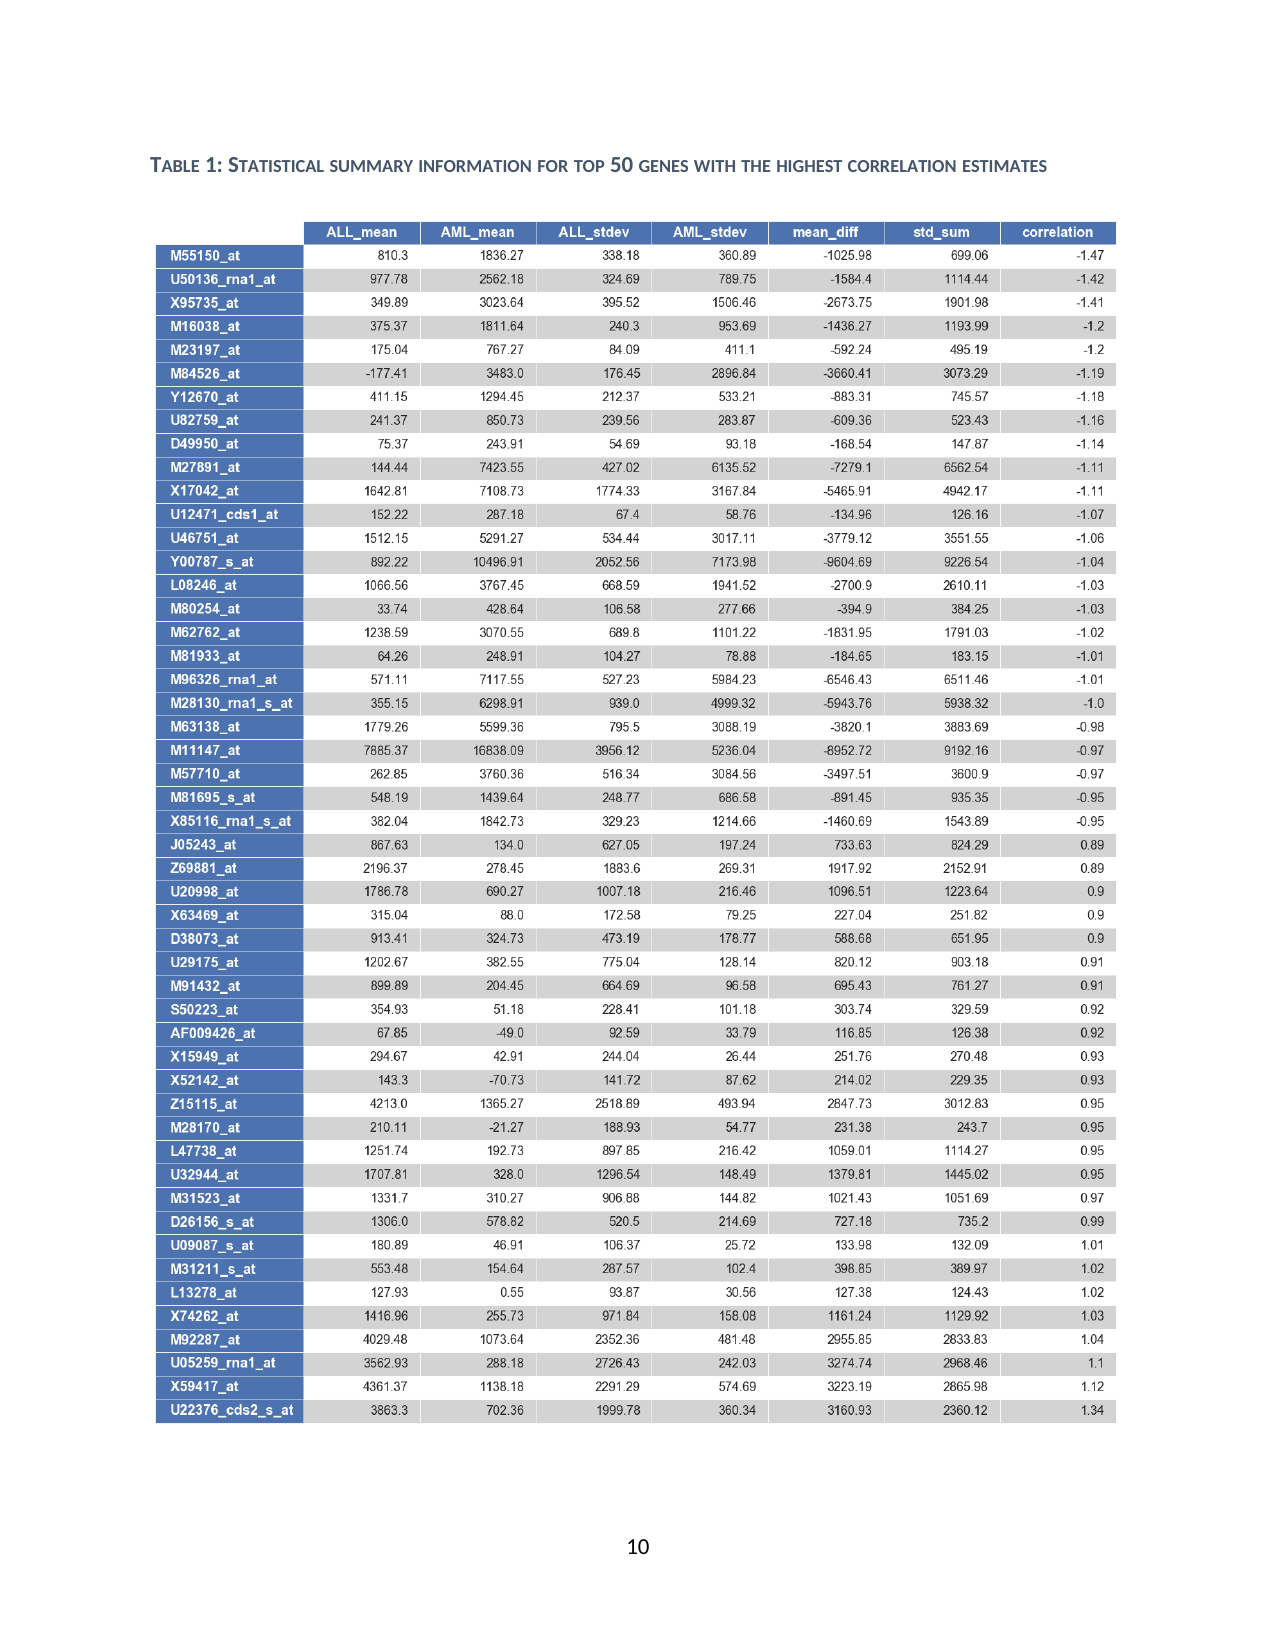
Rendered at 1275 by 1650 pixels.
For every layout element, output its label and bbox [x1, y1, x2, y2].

picture [150, 213, 1125, 1440]
